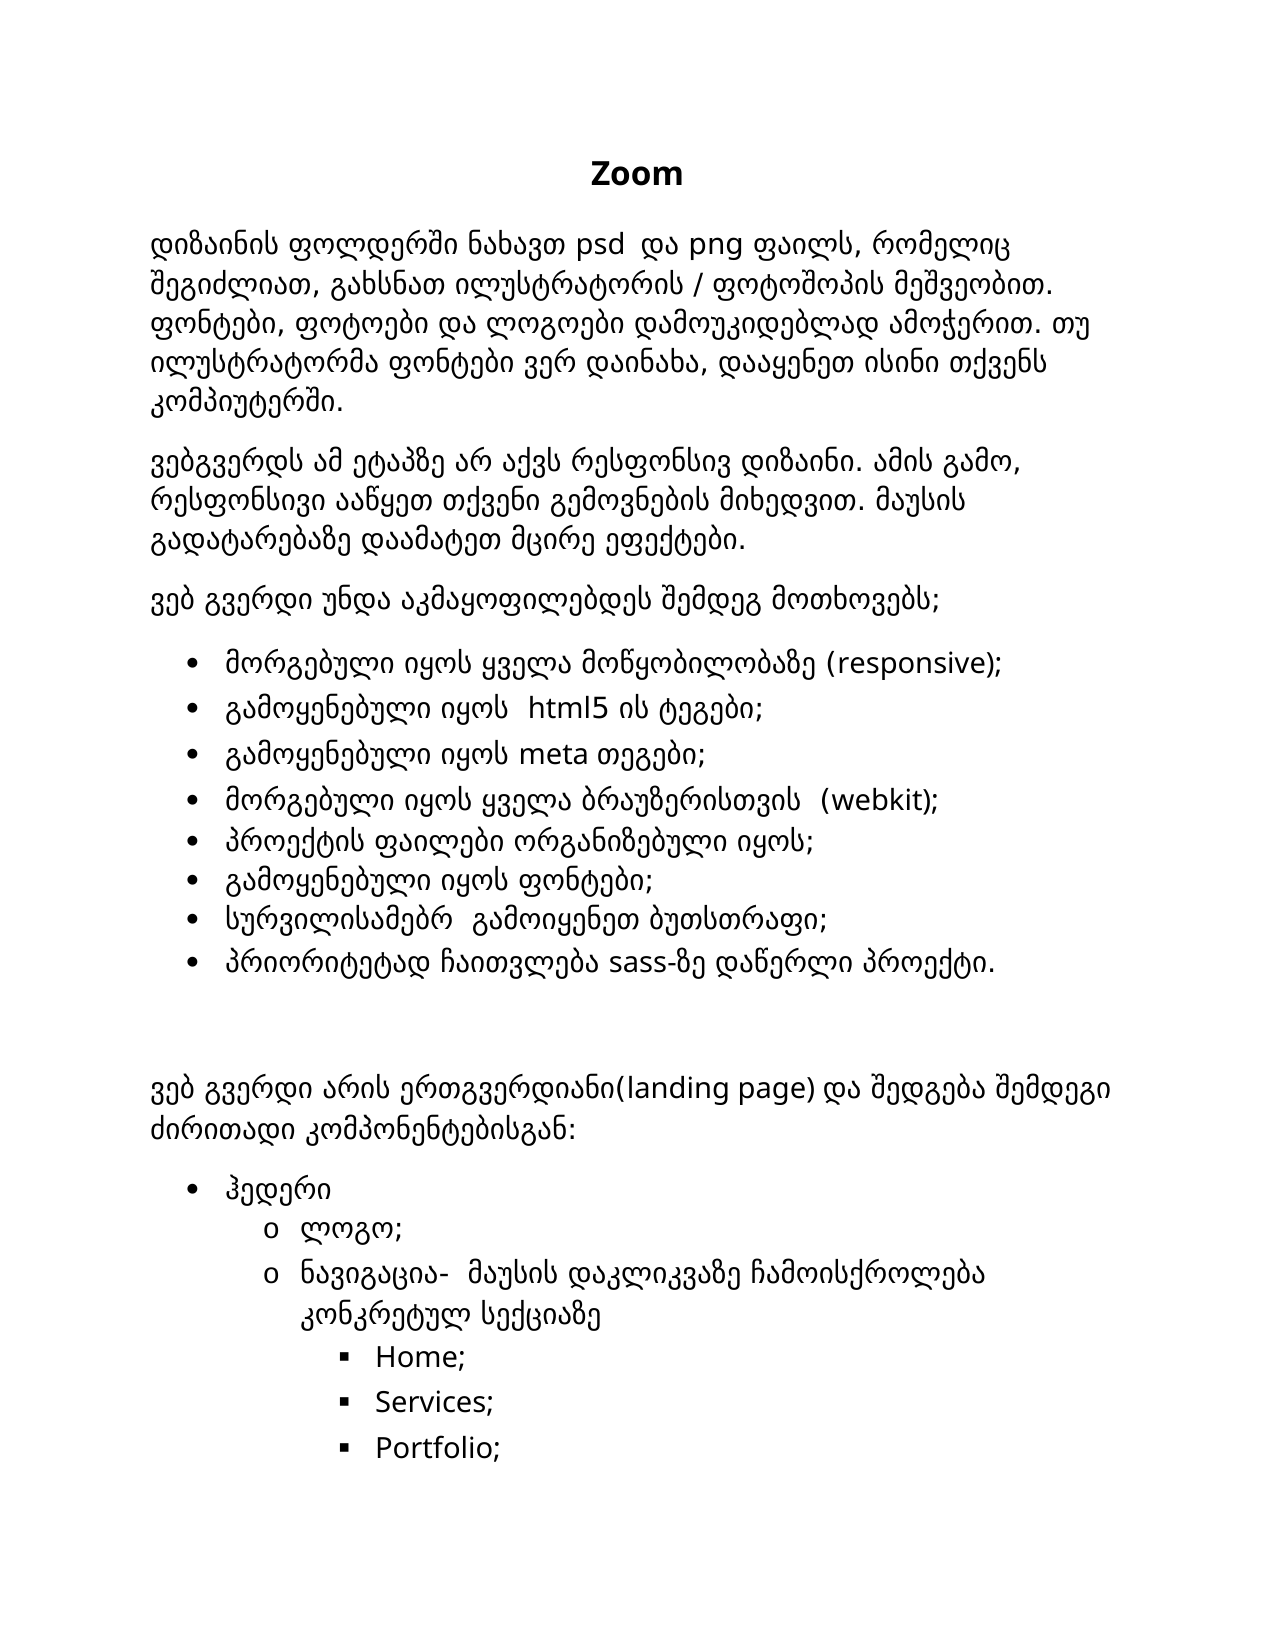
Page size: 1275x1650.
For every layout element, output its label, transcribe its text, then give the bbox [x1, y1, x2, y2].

list გამოყენებული იყოს html5 ის ტეგები; [187, 687, 1125, 727]
list სურვილისამებრ გამოიყენეთ ბუთსთრაფი; [187, 902, 1125, 936]
list პროექტის ფაილები ორგანიზებული იყოს; [187, 824, 1125, 858]
list Home; [337, 1336, 1125, 1376]
list ნავიგაცია- მაუსის დაკლიკვაზე ჩამოისქროლება კონკრეტულ სექციაზე [262, 1252, 1125, 1331]
list Services; [337, 1382, 1125, 1421]
list მორგებული იყოს ყველა ბრაუზერისთვის (webkit); [187, 779, 1125, 818]
list გამოყენებული იყოს meta თეგები; [187, 733, 1125, 773]
text Zoom [150, 150, 1125, 195]
list მორგებული იყოს ყველა მოწყობილობაზე (responsive); [187, 642, 1125, 682]
list Portfolio; [337, 1427, 1125, 1467]
text ვებ გვერდი არის ერთგვერდიანი(landing page) და შედგება შემდეგი ძირითადი კომპონენტებისგან: [150, 1067, 1125, 1146]
text ვებგვერდს ამ ეტაპზე არ აქვს რესფონსივ დიზაინი. ამის გამო, რესფონსივი ააწყეთ თქვენი გემოვნების მიხედვით. მაუსის გადატარებაზე დაამატეთ მცირე ეფექტები. [150, 444, 1125, 556]
list პრიორიტეტად ჩაითვლება sass-ზე დაწერლი პროექტი. [187, 941, 1125, 981]
text დიზაინის ფოლდერში ნახავთ psd და png ფაილს, რომელიც შეგიძლიათ, გახსნათ ილუსტრატორის / ფოტოშოპის მეშვეობით. ფონტები, ფოტოები და ლოგოები დამოუკიდებლად ამოჭერით. თუ ილუსტრატორმა ფონტები ვერ დაინახა, დააყენეთ ისინი თქვენს კომპიუტერში. [150, 223, 1125, 418]
text ვებ გვერდი უნდა აკმაყოფილებდეს შემდეგ მოთხოვებს; [150, 582, 1125, 616]
list გამოყენებული იყოს ფონტები; [187, 863, 1125, 897]
list ლოგო; [262, 1211, 1125, 1247]
list ჰედერი [187, 1172, 1125, 1206]
